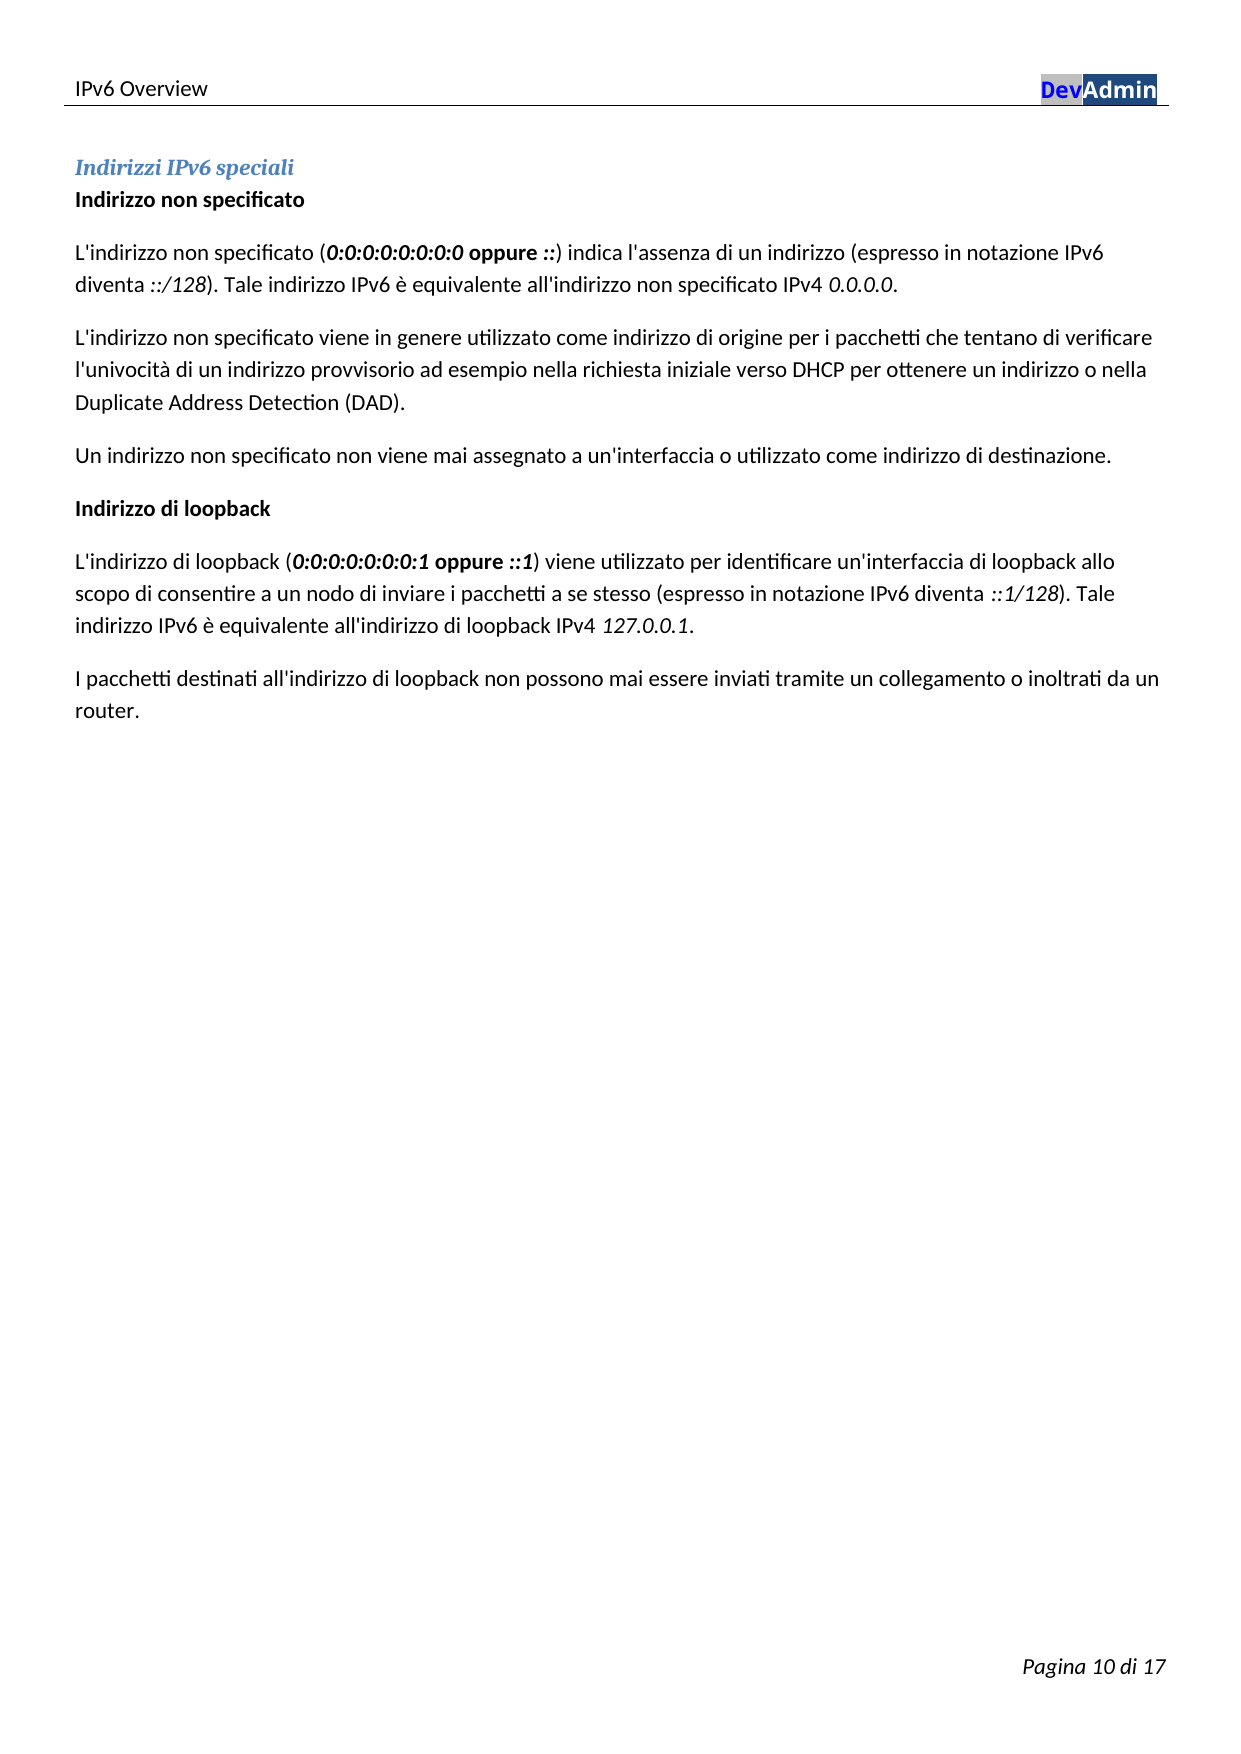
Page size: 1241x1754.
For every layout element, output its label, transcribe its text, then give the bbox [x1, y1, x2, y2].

text L'indirizzo di loopback (0:0:0:0:0:0:0:1 oppure ::1) viene utilizzato per identificare un'interfaccia di loopback allo scopo di consentire a un nodo di inviare i pacchetti a se stesso (espresso in notazione IPv6 diventa ::1/128). Tale indirizzo IPv6 è equivalente all'indirizzo di loopback IPv4 127.0.0.1. [75, 547, 1165, 639]
text Indirizzo non specificato [75, 185, 1165, 213]
text Indirizzo di loopback [75, 494, 1165, 522]
text I pacchetti destinati all'indirizzo di loopback non possono mai essere inviati tramite un collegamento o inoltrati da un router. [75, 664, 1165, 724]
text L'indirizzo non specificato (0:0:0:0:0:0:0:0 oppure ::) indica l'assenza di un indirizzo (espresso in notazione IPv6 diventa ::/128). Tale indirizzo IPv6 è equivalente all'indirizzo non specificato IPv4 0.0.0.0. [75, 238, 1165, 298]
text Un indirizzo non specificato non viene mai assegnato a un'interfaccia o utilizzato come indirizzo di destinazione. [75, 441, 1165, 469]
subtitle Indirizzi IPv6 speciali [75, 155, 1165, 181]
text L'indirizzo non specificato viene in genere utilizzato come indirizzo di origine per i pacchetti che tentano di verificare l'univocità di un indirizzo provvisorio ad esempio nella richiesta iniziale verso DHCP per ottenere un indirizzo o nella Duplicate Address Detection (DAD). [75, 323, 1165, 416]
